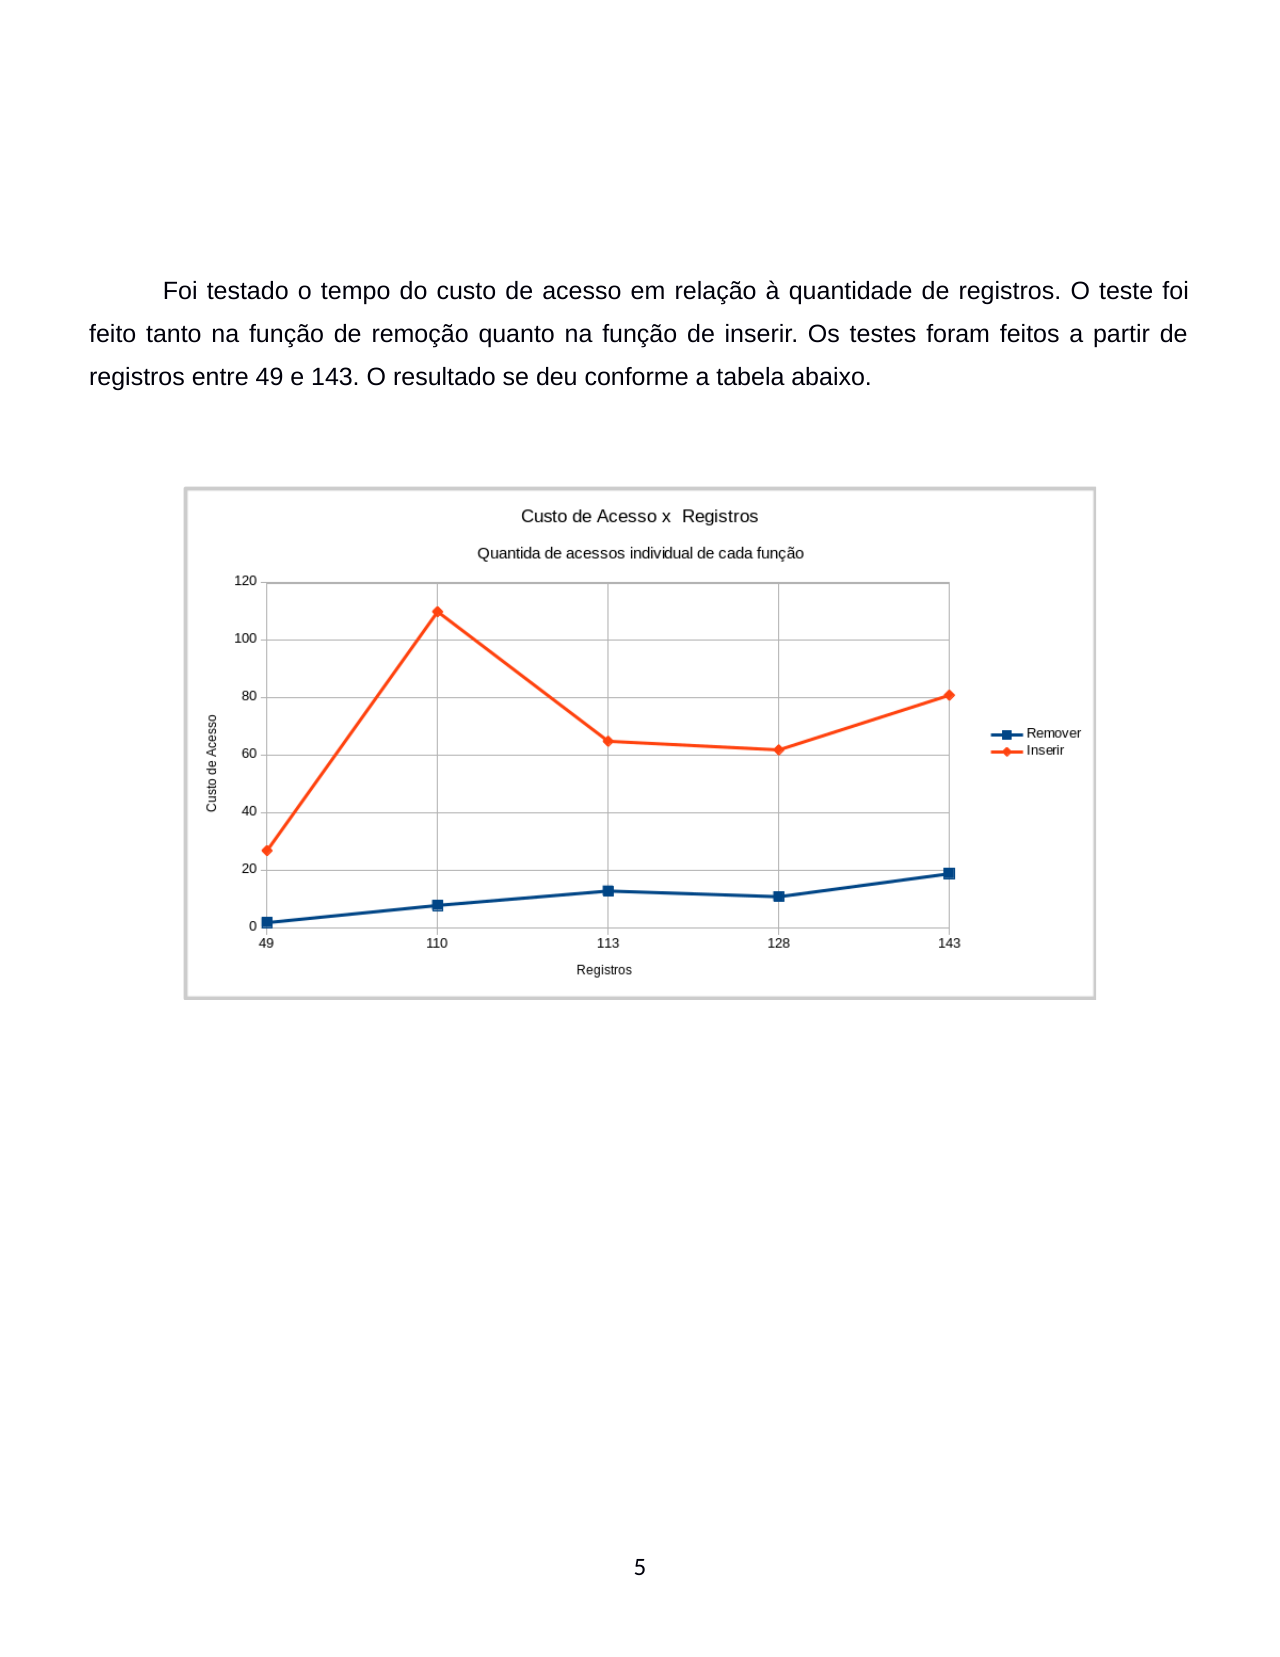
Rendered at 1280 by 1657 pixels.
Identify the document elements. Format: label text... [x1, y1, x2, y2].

picture [183, 486, 1097, 1000]
subtitle Foi testado o tempo do custo de acesso em relação à quantidade de registros. O teste foi feito tanto na função de remoção quanto na função de inserir. Os testes foram feitos a partir de registros entre 49 e 143. O resultado se deu conforme a tabela abaixo. [89, 276, 1190, 391]
